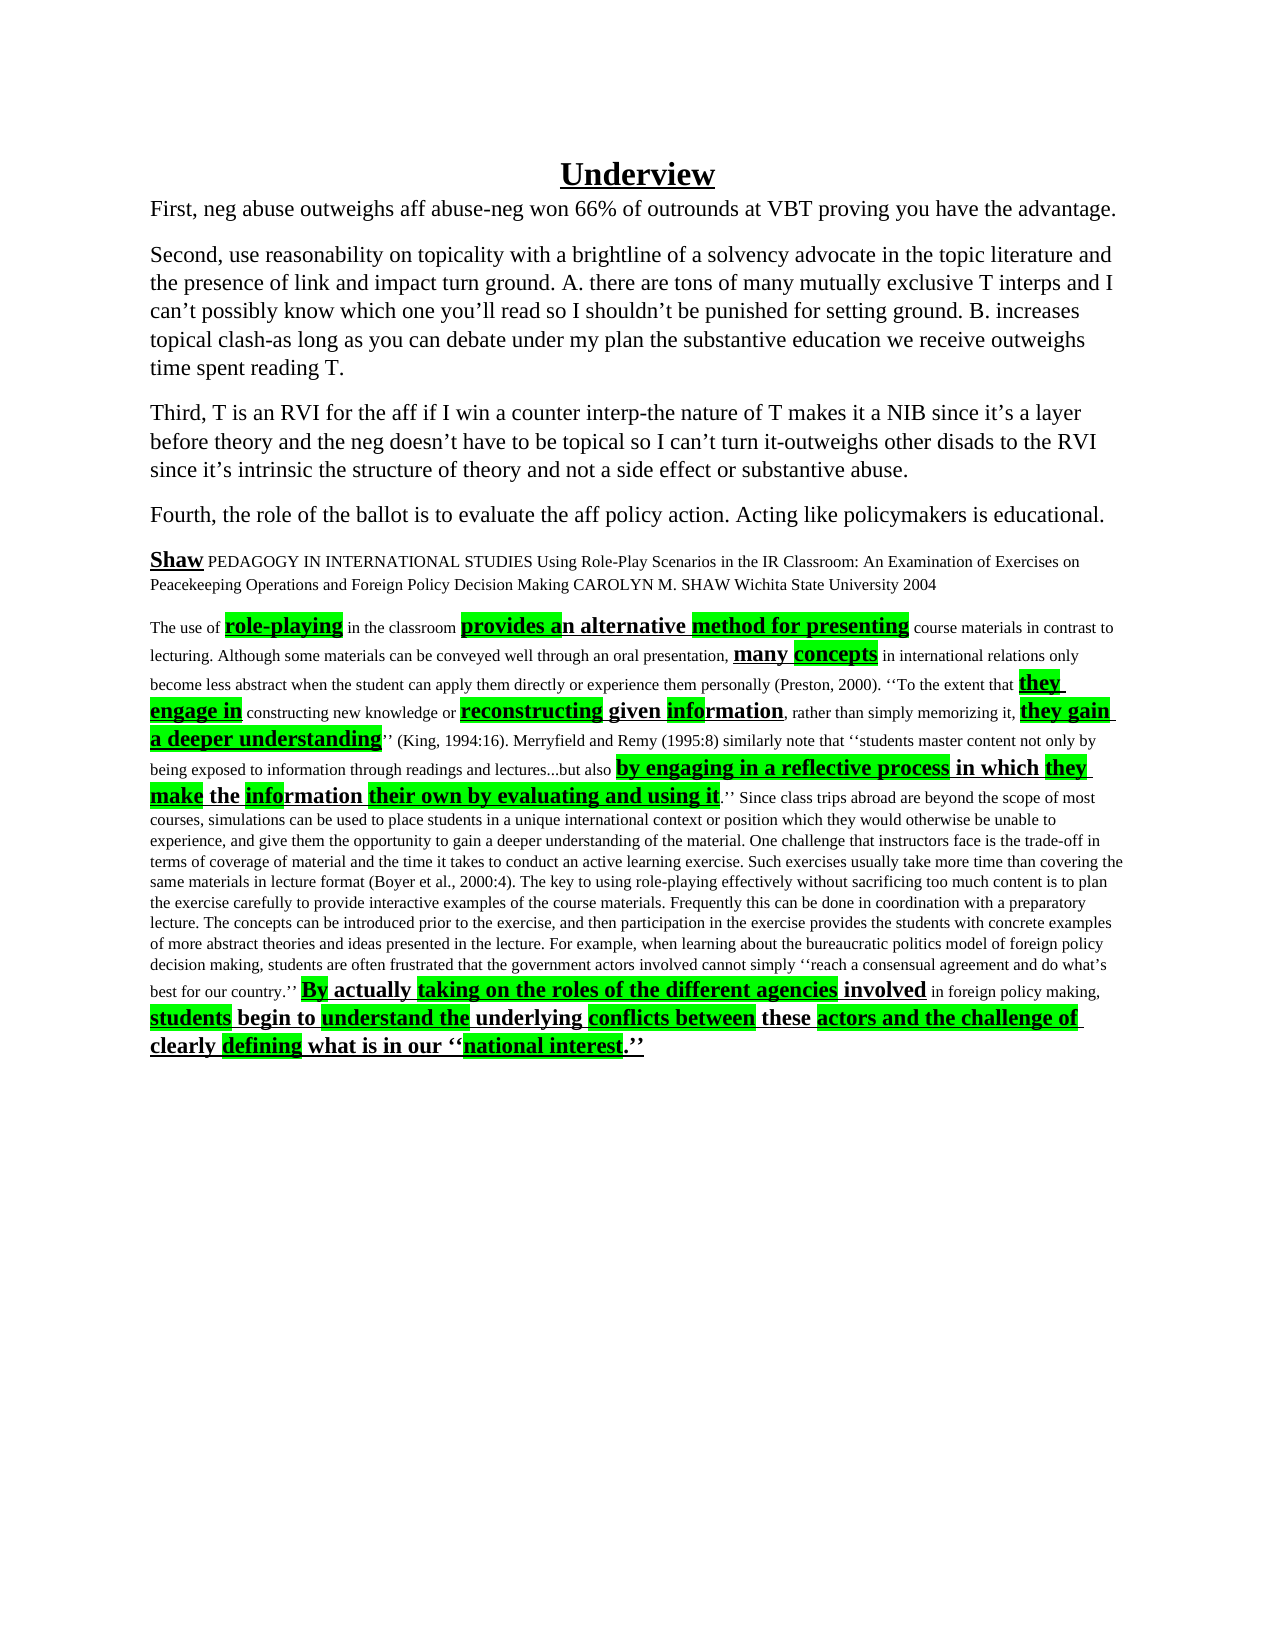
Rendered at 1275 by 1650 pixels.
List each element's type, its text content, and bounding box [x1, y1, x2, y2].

text Fourth, the role of the ballot is to evaluate the aff policy action. Acting like policymakers is educational. [150, 501, 1125, 528]
text Third, T is an RVI for the aff if I win a counter interp-the nature of T makes it a NIB since it’s a layer before theory and the neg doesn’t have to be topical so I can’t turn it-outweighs other disads to the RVI since it’s intrinsic the structure of theory and not a side effect or substantive abuse. [150, 399, 1125, 483]
text First, neg abuse outweighs aff abuse-neg won 66% of outrounds at VBT proving you have the advantage. [150, 196, 1125, 222]
subtitle Underview [150, 154, 1125, 192]
text The use of role-playing in the classroom provides an alternative method for presenting course materials in contrast to lecturing. Although some materials can be conveyed well through an oral presentation, many concepts in international relations only become less abstract when the student can apply them directly or experience them personally (Preston, 2000). ‘‘To the extent that they engage in constructing new knowledge or reconstructing given information, rather than simply memorizing it, they gain a deeper understanding’’ (King, 1994:16). Merryfield and Remy (1995:8) similarly note that ‘‘students master content not only by being exposed to information through readings and lectures...but also by engaging in a reflective process in which they make the information their own by evaluating and using it.’’ Since class trips abroad are beyond the scope of most courses, simulations can be used to place students in a unique international context or position which they would otherwise be unable to experience, and give them the opportunity to gain a deeper understanding of the material. One challenge that instructors face is the trade-off in terms of coverage of material and the time it takes to conduct an active learning exercise. Such exercises usually take more time than covering the same materials in lecture format (Boyer et al., 2000:4). The key to using role-playing effectively without sacrificing too much content is to plan the exercise carefully to provide interactive examples of the course materials. Frequently this can be done in coordination with a preparatory lecture. The concepts can be introduced prior to the exercise, and then participation in the exercise provides the students with concrete examples of more abstract theories and ideas presented in the lecture. For example, when learning about the bureaucratic politics model of foreign policy decision making, students are often frustrated that the government actors involved cannot simply ‘‘reach a consensual agreement and do what’s best for our country.’’ By actually taking on the roles of the different agencies involved in foreign policy making, students begin to understand the underlying conflicts between these actors and the challenge of clearly defining what is in our ‘‘national interest.’’ [150, 612, 1125, 1059]
text Second, use reasonability on topicality with a brightline of a solvency advocate in the topic literature and the presence of link and impact turn ground. A. there are tons of many mutually exclusive T interps and I can’t possibly know which one you’ll read so I shouldn’t be punished for setting ground. B. increases topical clash-as long as you can debate under my plan the substantive education we receive outweighs time spent reading T. [150, 241, 1125, 381]
text Shaw PEDAGOGY IN INTERNATIONAL STUDIES Using Role-Play Scenarios in the IR Classroom: An Examination of Exercises on Peacekeeping Operations and Foreign Policy Decision Making CAROLYN M. SHAW Wichita State University 2004 [150, 547, 1125, 593]
